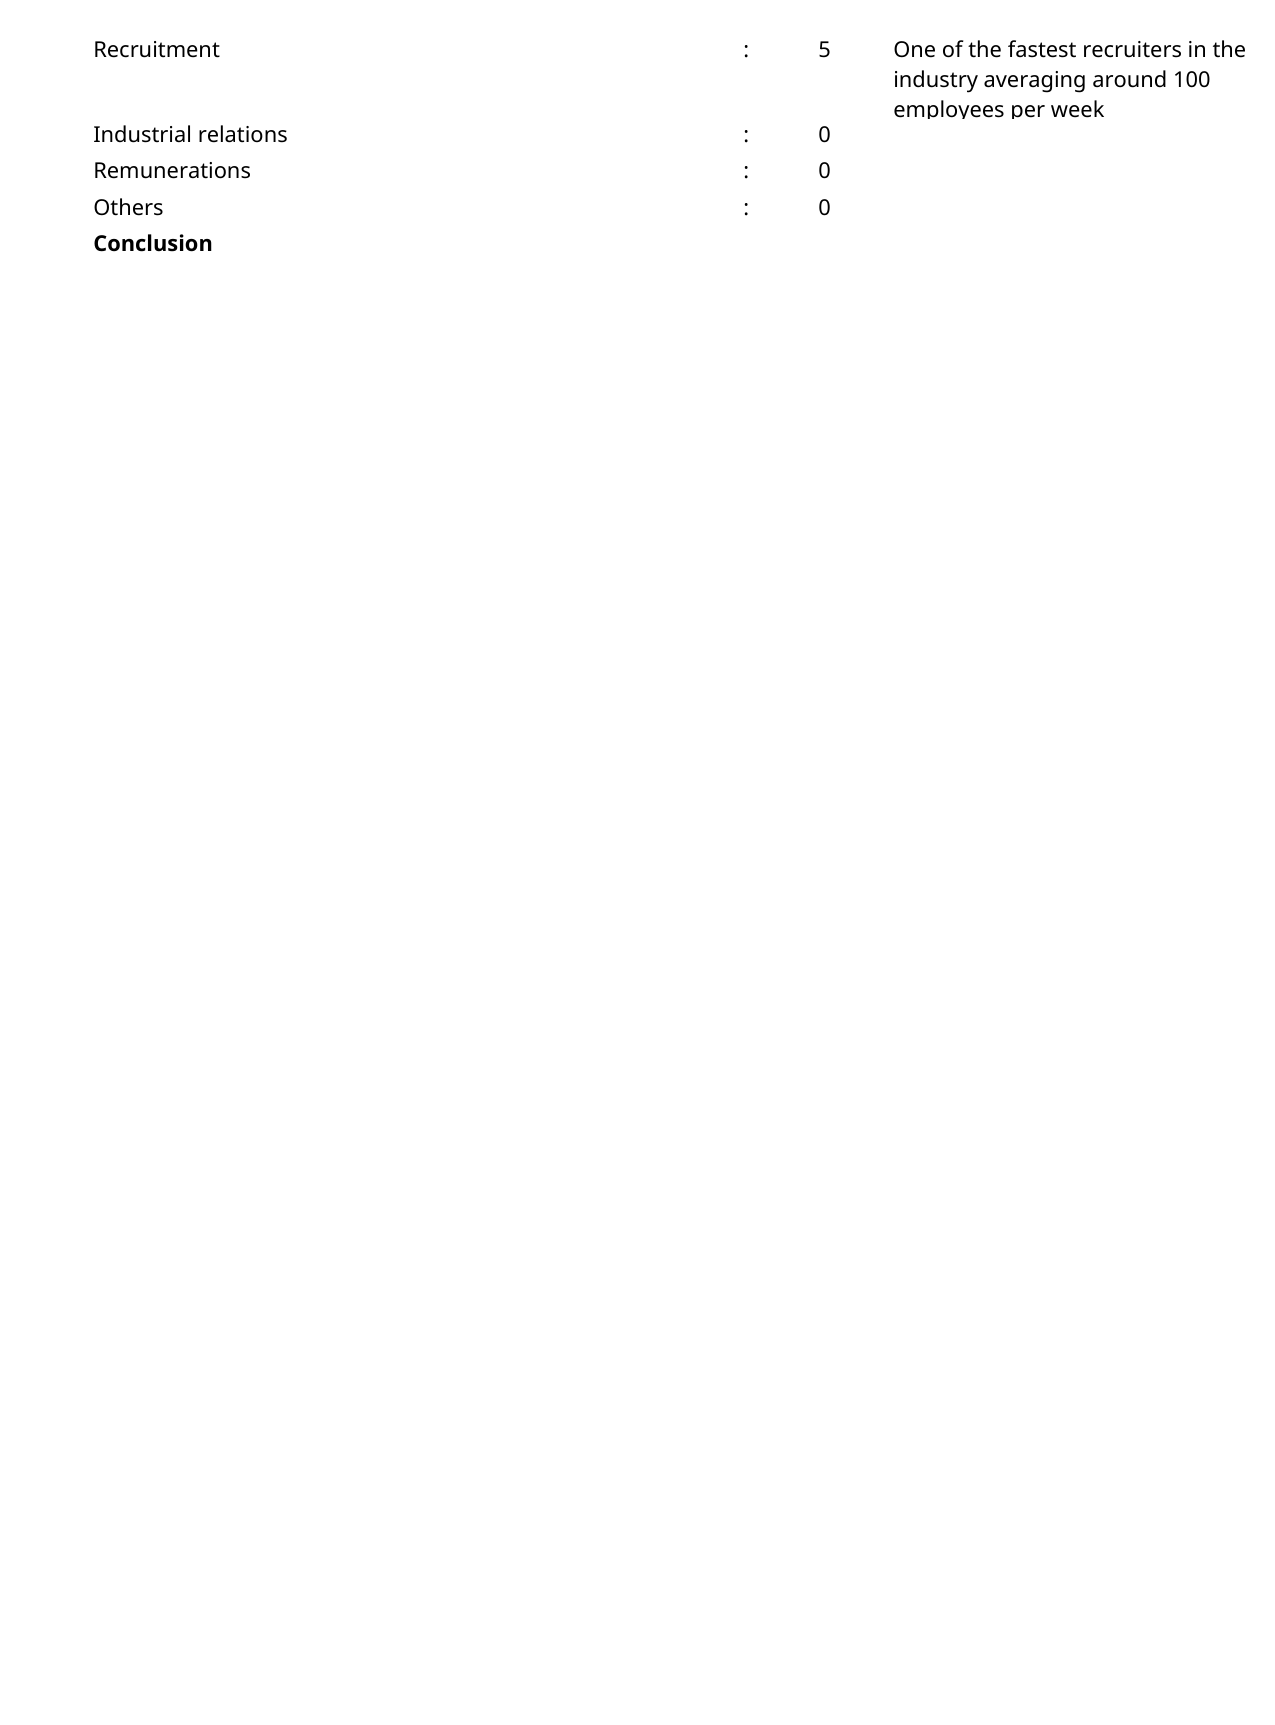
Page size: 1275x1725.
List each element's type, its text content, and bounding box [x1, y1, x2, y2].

text 0 [781, 119, 868, 142]
text Recruitment [93, 34, 726, 63]
text Industrial relations [93, 119, 726, 147]
text 5 [781, 34, 868, 58]
text Others [93, 192, 726, 220]
text Remunerations [93, 155, 726, 184]
text Conclusion [93, 228, 293, 257]
text 0 [781, 192, 868, 215]
text One of the fastest recruiters in the industry averaging around 100 employees per week [893, 34, 1247, 119]
text 0 [781, 155, 868, 179]
